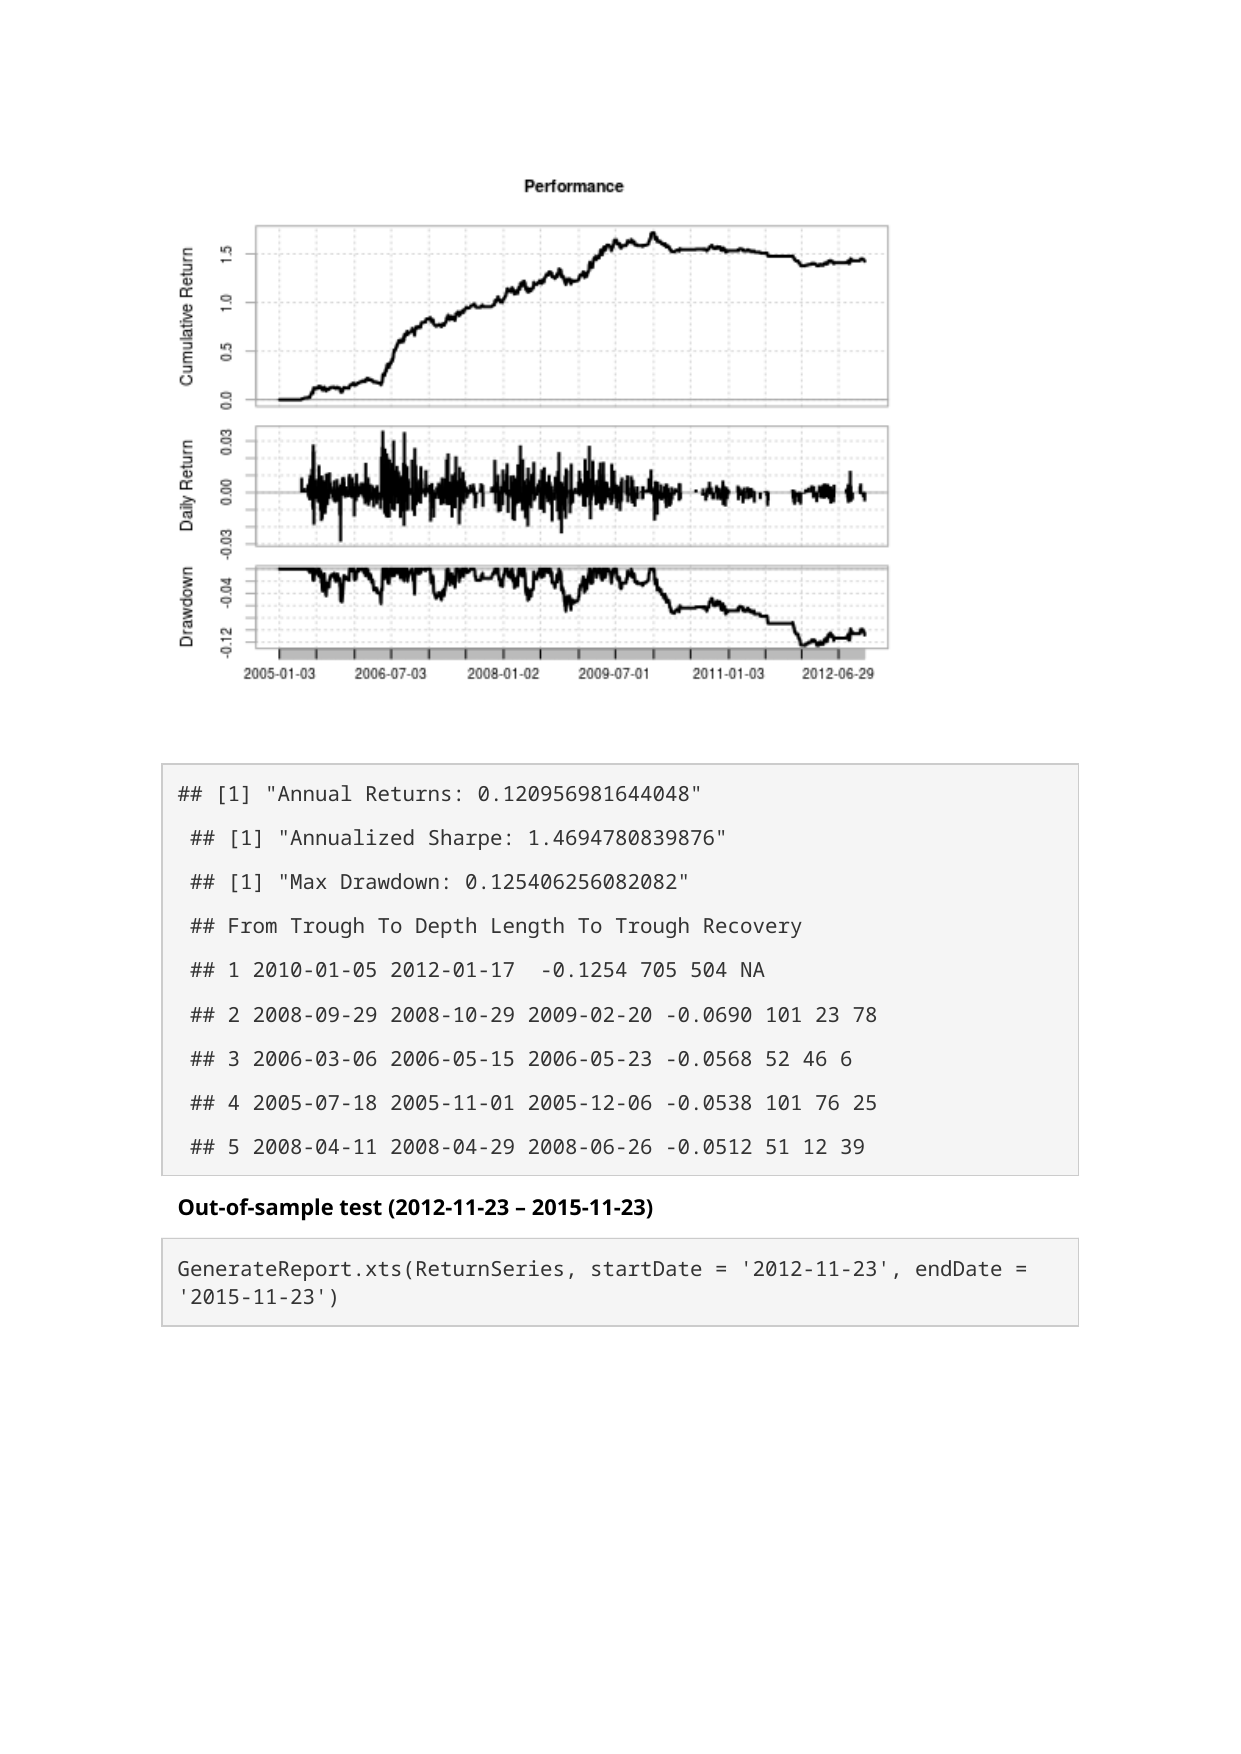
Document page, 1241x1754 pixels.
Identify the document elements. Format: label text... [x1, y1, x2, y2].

text ## From Trough To Depth Length To Trough Recovery [163, 895, 1078, 939]
text ## 2 2008-09-29 2008-10-29 2009-02-20 -0.0690 101 23 78 [163, 983, 1078, 1028]
text ## 1 2010-01-05 2012-01-17 -0.1254 705 504 NA [163, 939, 1078, 983]
text ## [1] "Annual Returns: 0.120956981644048" [163, 765, 1078, 807]
text ## [1] "Annualized Sharpe: 1.4694780839876" [163, 807, 1078, 851]
text ## 3 2006-03-06 2006-05-15 2006-05-23 -0.0568 52 46 6 [163, 1028, 1078, 1072]
text GenerateReport.xts(ReturnSeries, startDate = '2012-11-23', endDate = '2015-11-23') [163, 1239, 1078, 1325]
text Out-of-sample test (2012-11-23 – 2015-11-23) [177, 1192, 1063, 1222]
picture [177, 147, 928, 748]
text ## 4 2005-07-18 2005-11-01 2005-12-06 -0.0538 101 76 25 [163, 1072, 1078, 1116]
text ## 5 2008-04-11 2008-04-29 2008-06-26 -0.0512 51 12 39 [163, 1116, 1078, 1175]
text ## [1] "Max Drawdown: 0.125406256082082" [163, 851, 1078, 895]
